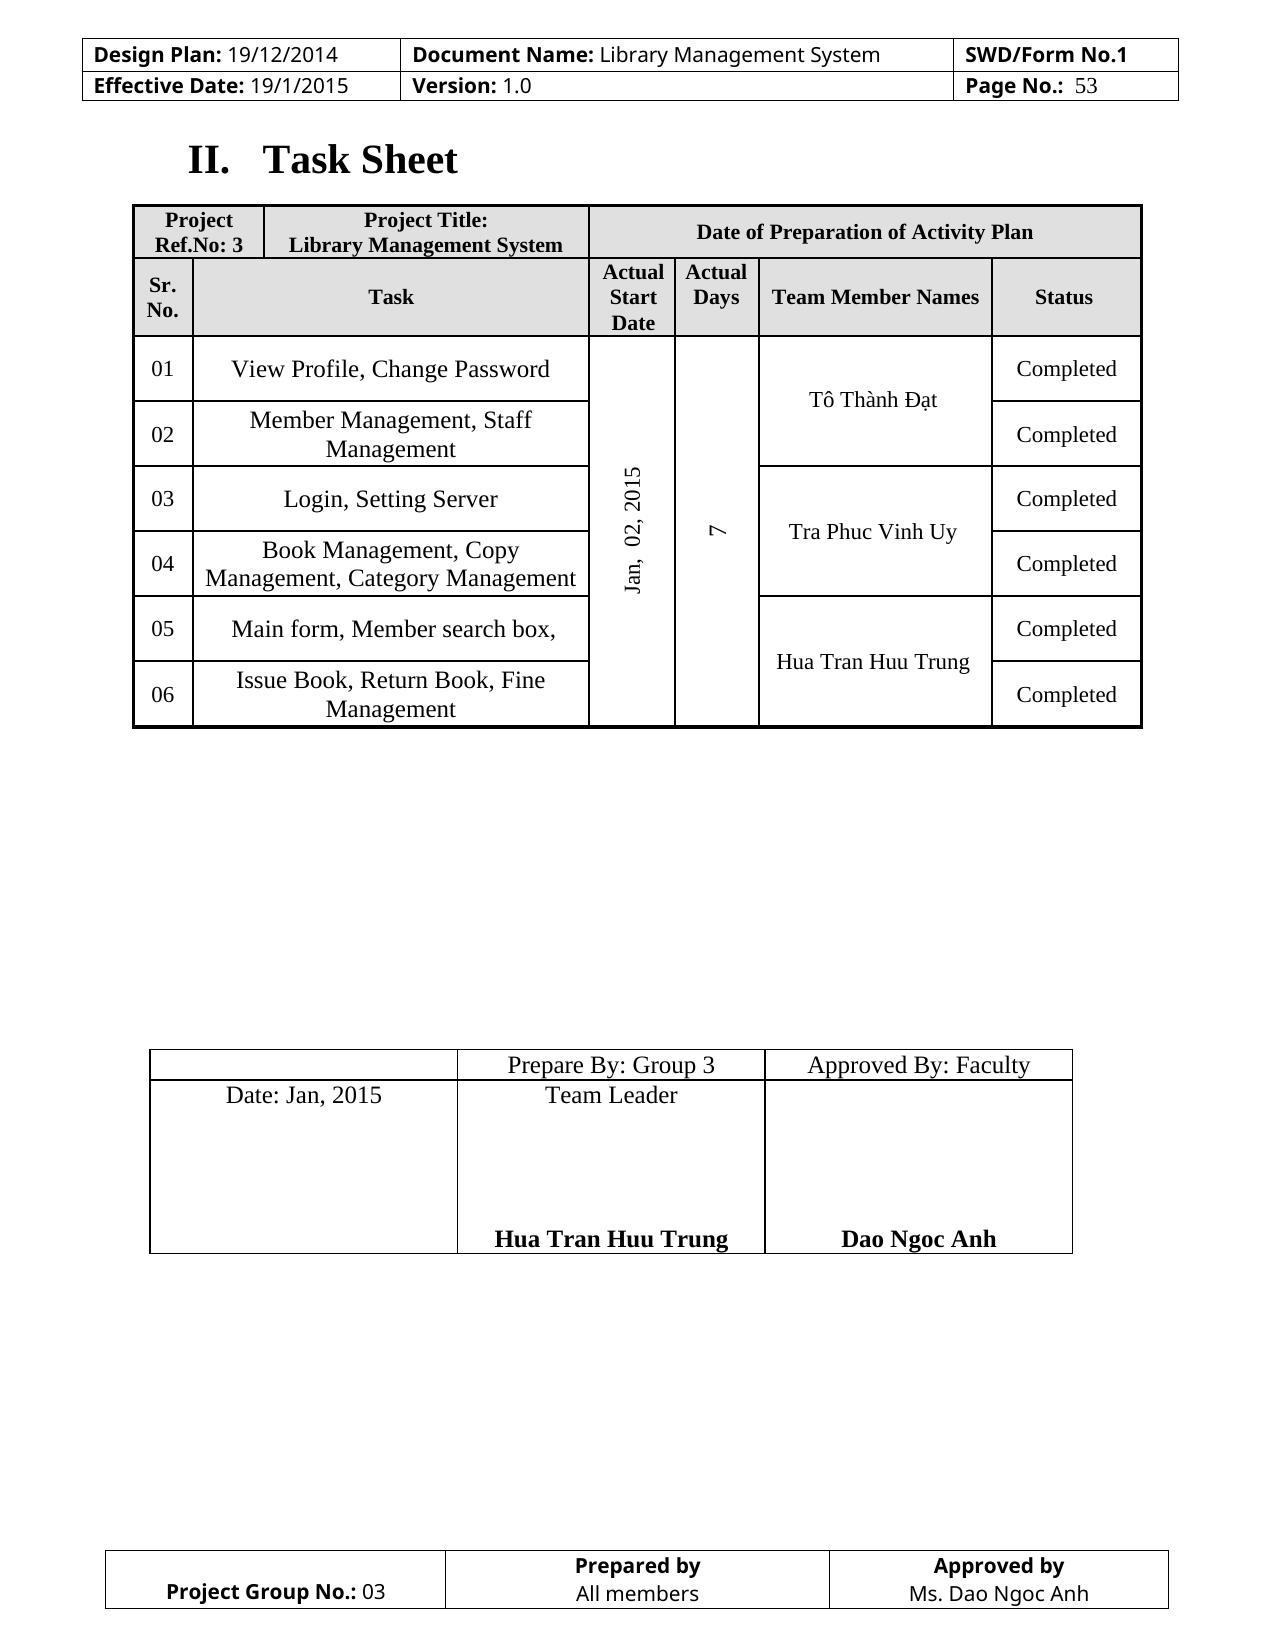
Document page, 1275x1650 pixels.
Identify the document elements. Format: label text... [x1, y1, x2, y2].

table_cell Status [993, 259, 1140, 335]
table_cell Dao Ngoc Anh [766, 1081, 1072, 1253]
table_cell Jan, 02, 2015 [590, 337, 674, 725]
table_cell 01 [135, 337, 192, 400]
table_cell Completed [993, 337, 1140, 400]
table_cell View Profile, Change Password [194, 337, 588, 400]
table_cell Issue Book, Return Book, Fine Management [194, 662, 588, 725]
table_cell Completed [993, 597, 1140, 660]
table_cell Completed [993, 662, 1140, 725]
table_cell 03 [135, 467, 192, 530]
table_cell Member Management, Staff Management [194, 402, 588, 465]
table_header [151, 1050, 457, 1079]
table_cell Tra Phuc Vinh Uy [760, 467, 991, 595]
table_cell Date: Jan, 2015 [151, 1081, 457, 1253]
table_cell Main form, Member search box, [194, 597, 588, 660]
table_cell Team Leader Hua Tran Huu Trung [458, 1081, 764, 1253]
table_cell Sr. No. [135, 259, 192, 335]
table_cell 05 [135, 597, 192, 660]
list Task Sheet [187, 135, 1125, 183]
table_cell Tô Thành Đạt [760, 337, 991, 465]
table_cell Completed [993, 467, 1140, 530]
table_header Project Ref.No: 3 [135, 207, 263, 257]
table_header Project Title: Library Management System [265, 207, 588, 257]
table_cell 04 [135, 532, 192, 595]
table_cell 7 [676, 337, 758, 725]
table_cell 02 [135, 402, 192, 465]
table_cell Hua Tran Huu Trung [760, 597, 991, 725]
table_cell Actual Days [676, 259, 758, 335]
table_cell 06 [135, 662, 192, 725]
table_cell Completed [993, 402, 1140, 465]
table_cell Login, Setting Server [194, 467, 588, 530]
table_header Approved By: Faculty [766, 1050, 1072, 1079]
table_cell Actual Start Date [590, 259, 674, 335]
table_header Date of Preparation of Activity Plan [590, 207, 1140, 257]
table_cell Task [194, 259, 588, 335]
table_cell Team Member Names [760, 259, 991, 335]
table_cell Book Management, Copy Management, Category Management [194, 532, 588, 595]
table_cell Completed [993, 532, 1140, 595]
table_header Prepare By: Group 3 [458, 1050, 764, 1079]
